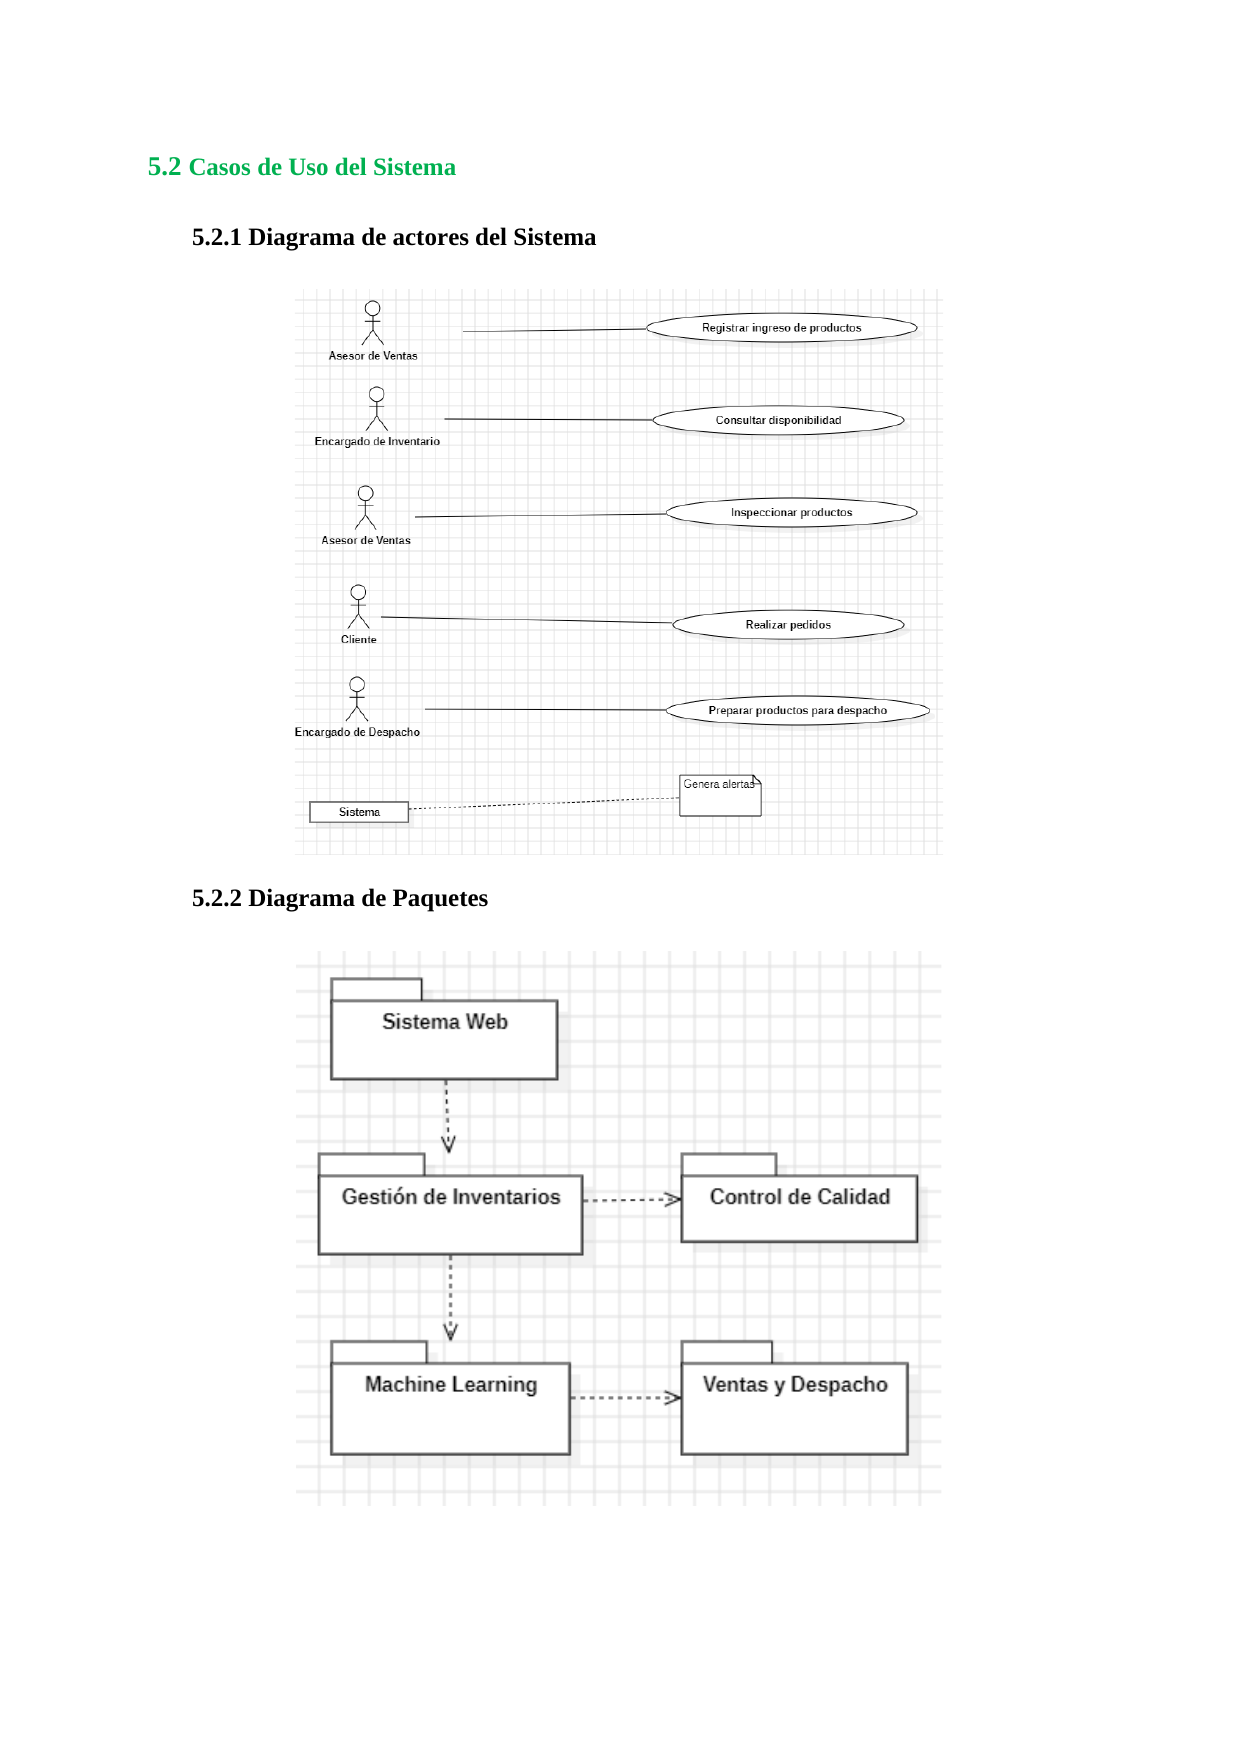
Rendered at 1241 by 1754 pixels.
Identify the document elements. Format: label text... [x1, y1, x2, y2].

subtitle 5.2.1 Diagrama de actores del Sistema [192, 222, 1090, 250]
subtitle 5.2 Casos de Uso del Sistema [148, 150, 1090, 181]
picture [296, 951, 942, 1506]
picture [294, 289, 944, 855]
subtitle 5.2.2 Diagrama de Paquetes [192, 883, 1090, 912]
